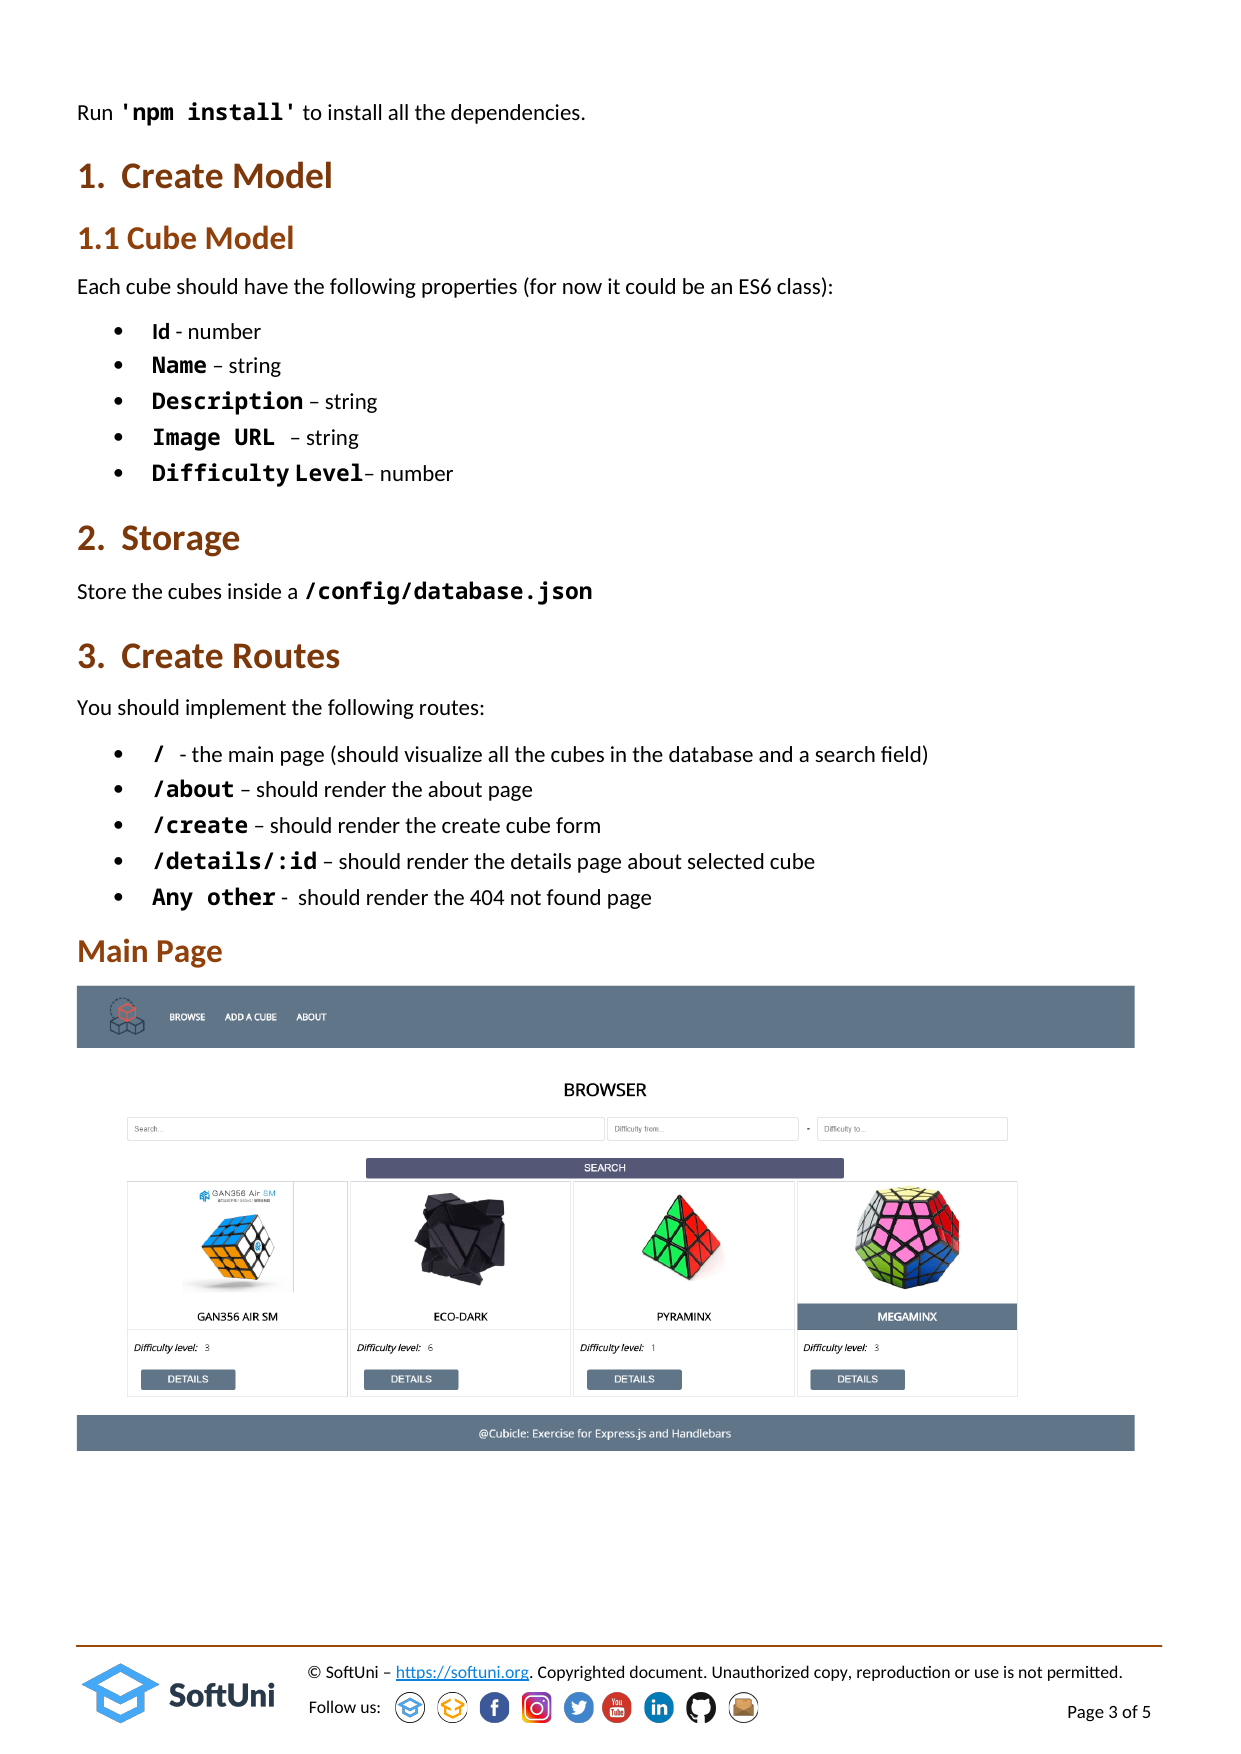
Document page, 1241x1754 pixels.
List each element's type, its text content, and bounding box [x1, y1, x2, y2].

list Image URL – string [114, 421, 1163, 452]
picture [644, 1692, 653, 1701]
text Store the cubes inside a /config/database.json [77, 575, 1163, 606]
subtitle Main Page [77, 930, 1163, 970]
picture [644, 1714, 653, 1723]
picture [479, 1692, 510, 1723]
picture [522, 1692, 552, 1723]
subtitle Cube Model [77, 217, 1163, 258]
picture [665, 1714, 674, 1723]
list Description – string [114, 385, 1163, 417]
list / - the main page (should visualize all the cubes in the database and a search field) [114, 737, 1163, 769]
subtitle Storage [77, 514, 1163, 560]
picture [728, 1692, 759, 1723]
picture [395, 1692, 425, 1723]
picture [665, 1692, 674, 1701]
list Id - number [114, 317, 1163, 345]
picture [76, 984, 1135, 1451]
picture [75, 1658, 281, 1729]
text Run 'npm install' to install all the dependencies. [77, 95, 1163, 127]
subtitle Create Model [77, 152, 1163, 198]
text You should implement the following routes: [77, 693, 1163, 721]
list Name – string [114, 349, 1163, 381]
list Difficulty Level– number [114, 457, 1163, 488]
picture [658, 1705, 667, 1714]
picture [602, 1692, 632, 1723]
list /about – should render the about page [114, 773, 1163, 805]
picture [686, 1692, 716, 1723]
list /details/:id – should render the details page about selected cube [114, 845, 1163, 877]
list /create – should render the create cube form [114, 809, 1163, 841]
list Any other - should render the 404 not found page [114, 881, 1163, 912]
picture [564, 1692, 594, 1723]
picture [437, 1692, 468, 1723]
subtitle Create Routes [77, 632, 1163, 678]
text Each cube should have the following properties (for now it could be an ES6 class): [77, 272, 1163, 301]
